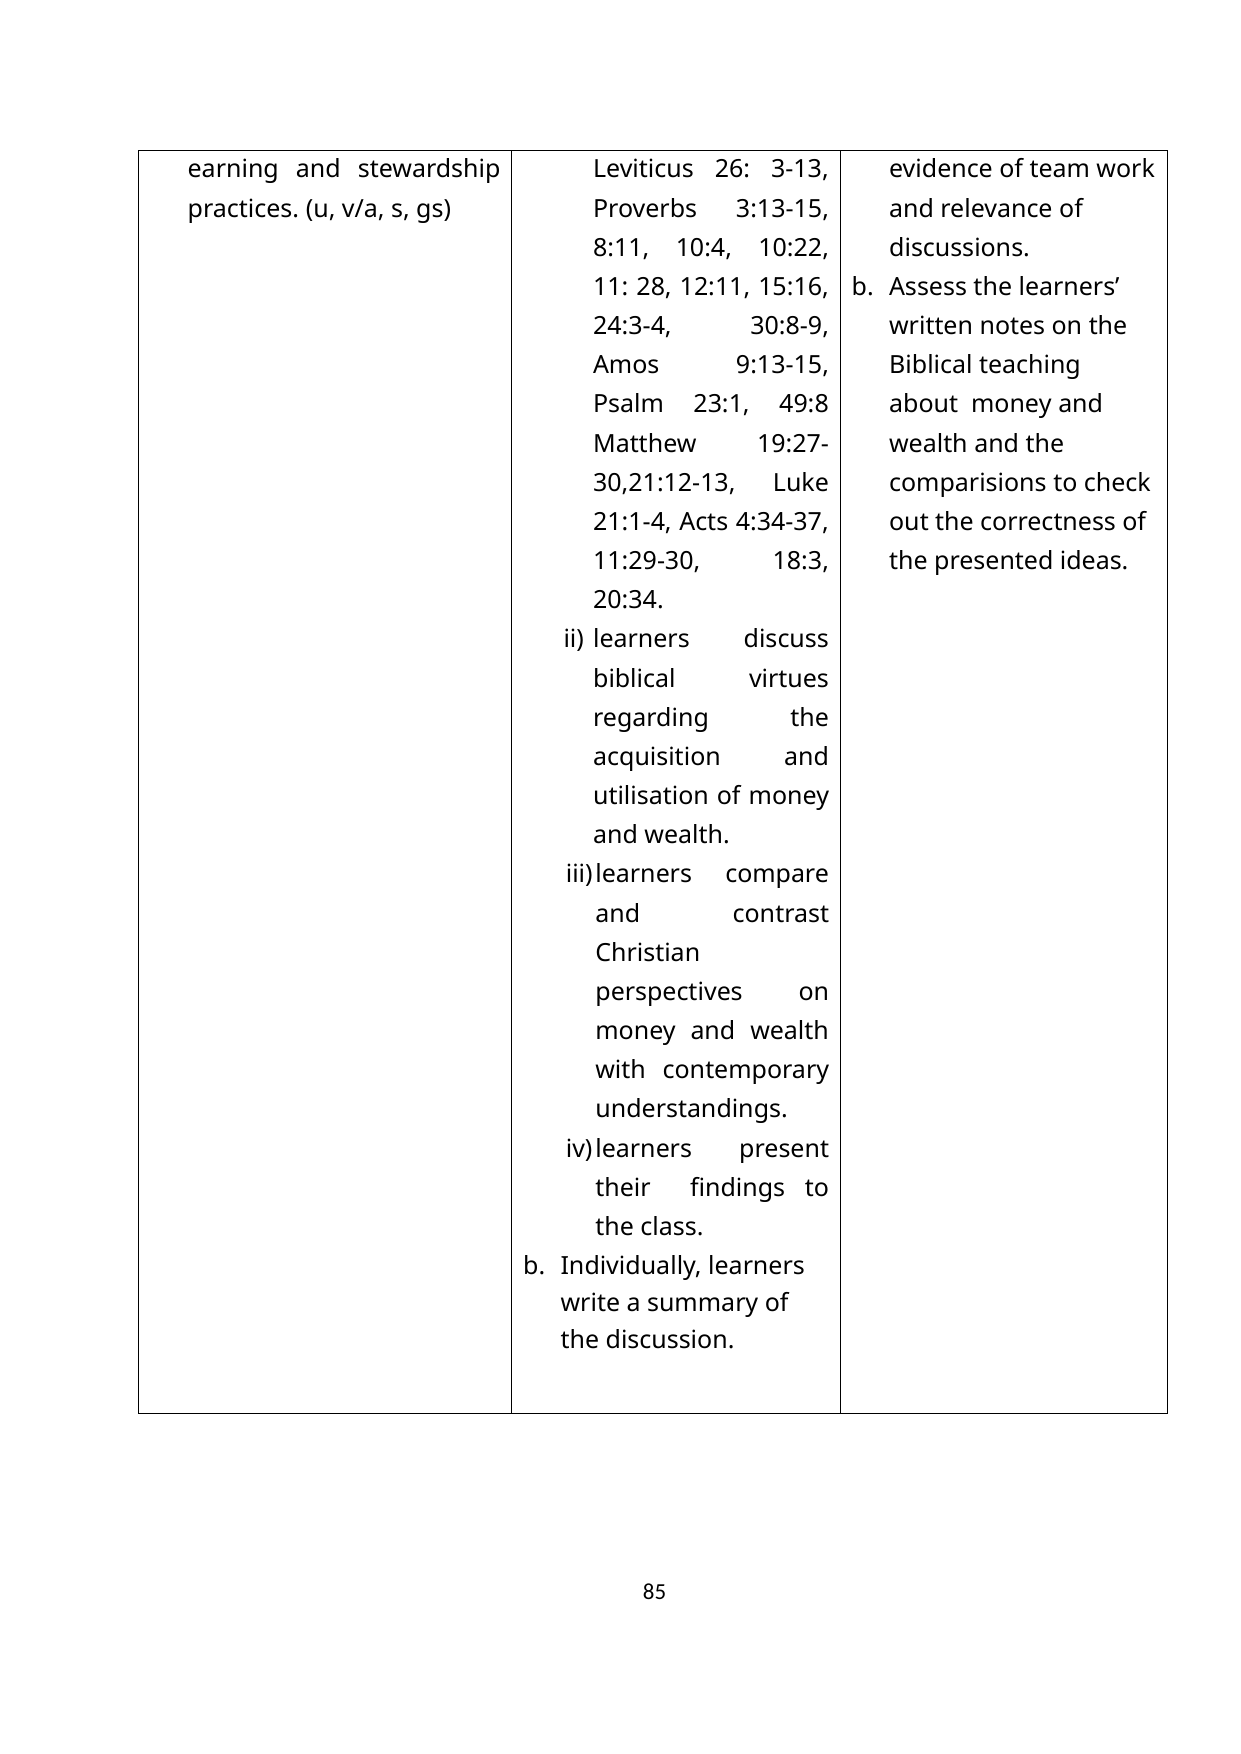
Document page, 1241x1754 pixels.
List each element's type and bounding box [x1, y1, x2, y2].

table_cell [512, 151, 840, 1413]
table_cell [139, 151, 511, 1413]
table_cell [841, 151, 1167, 1413]
